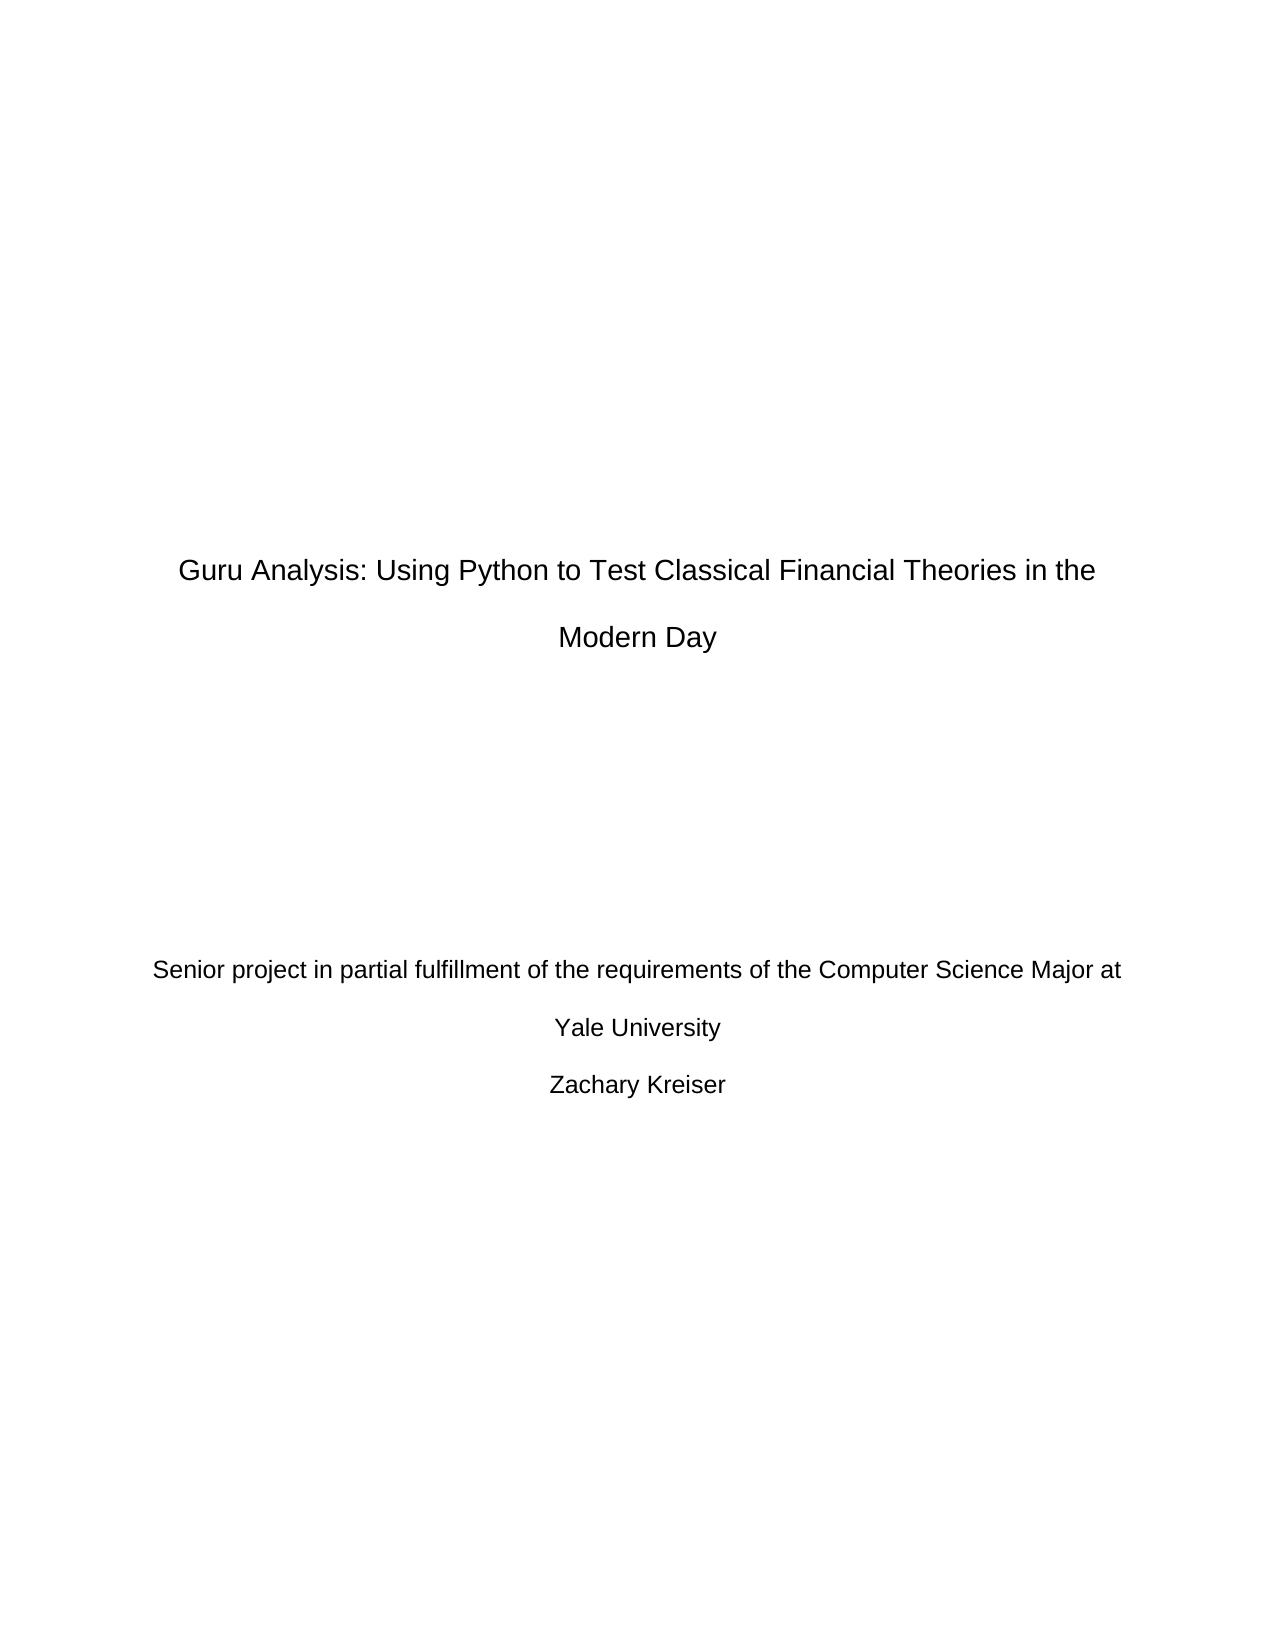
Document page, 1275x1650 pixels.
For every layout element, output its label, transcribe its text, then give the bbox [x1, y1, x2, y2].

text Senior project in partial fulfillment of the requirements of the Computer Science Major at Yale University [150, 955, 1125, 1041]
text Zachary Kreiser [150, 1070, 1125, 1099]
text Guru Analysis: Using Python to Test Classical Financial Theories in the Modern Day [150, 552, 1125, 653]
